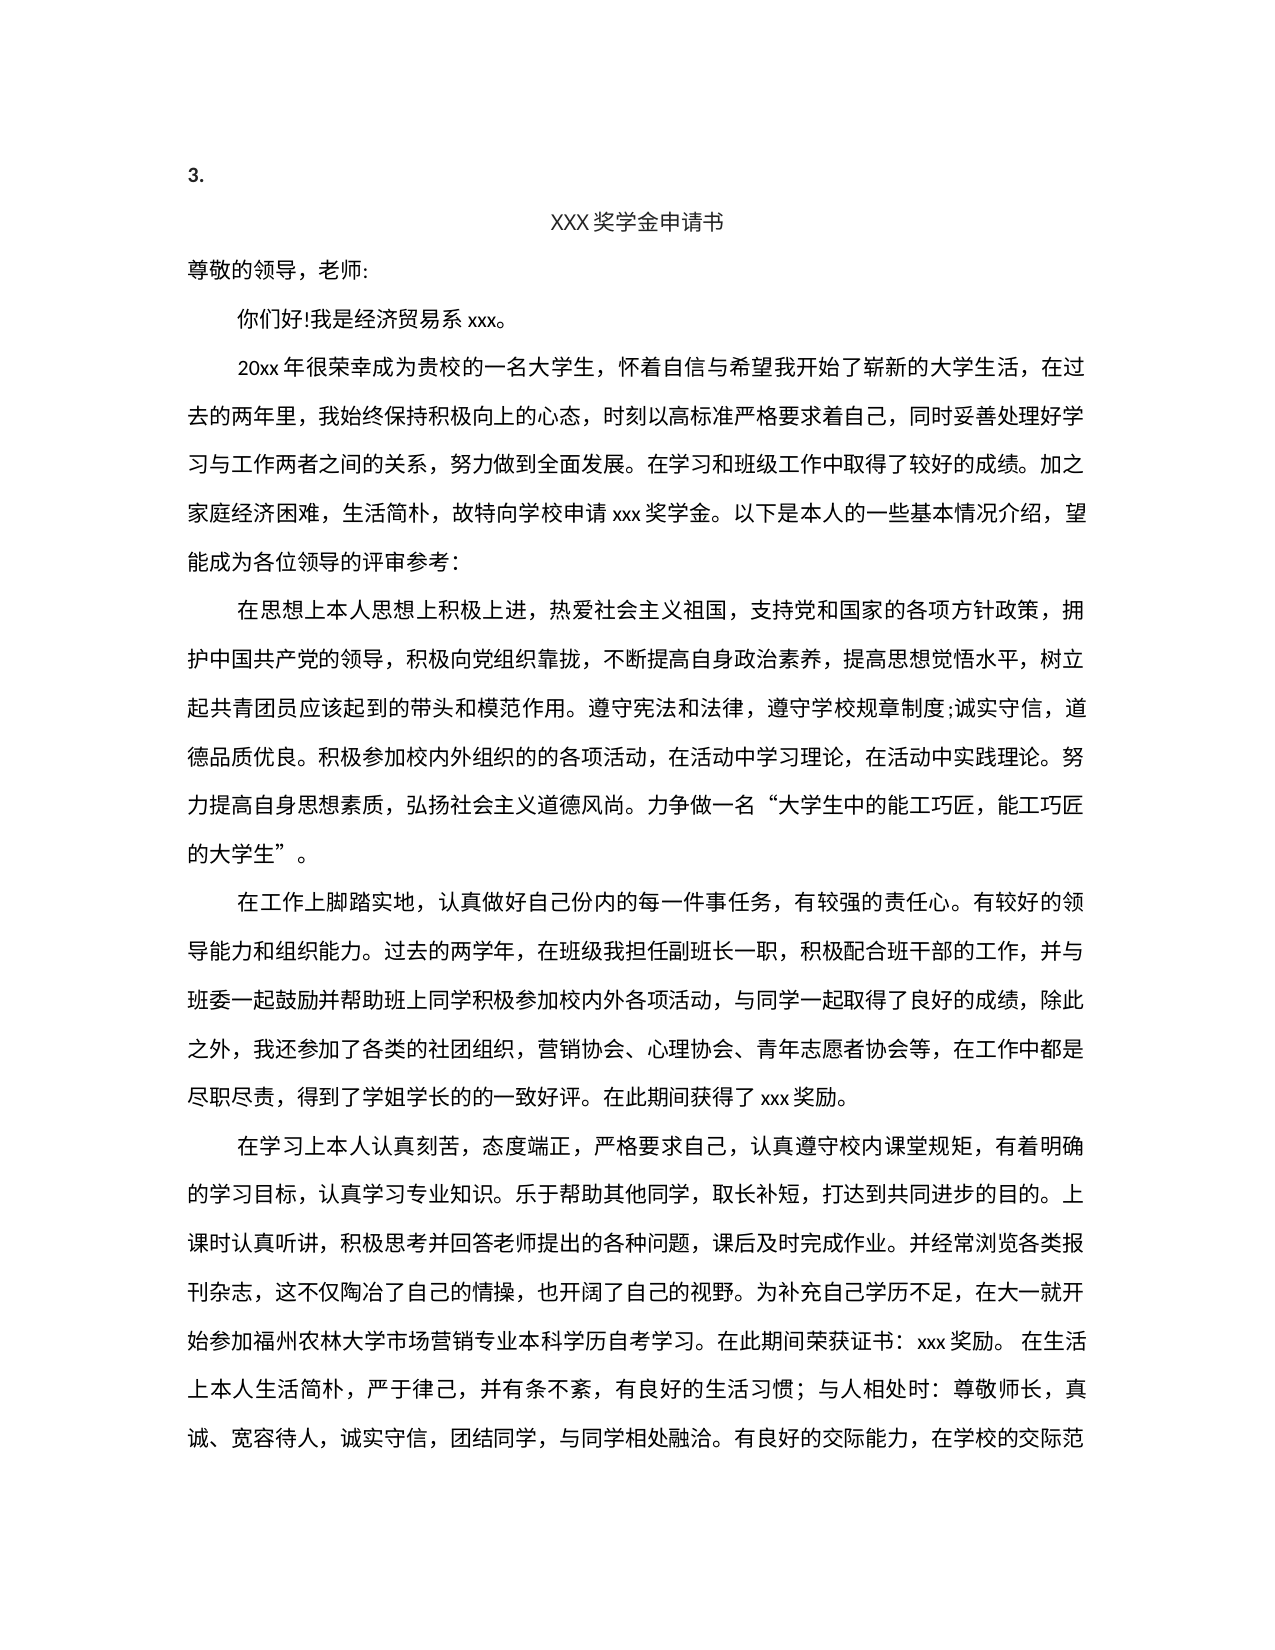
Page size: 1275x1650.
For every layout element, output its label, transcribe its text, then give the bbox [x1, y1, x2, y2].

text 20xx年很荣幸成为贵校的一名大学生，怀着自信与希望我开始了崭新的大学生活，在过去的两年里，我始终保持积极向上的心态，时刻以高标准严格要求着自己，同时妥善处理好学习与工作两者之间的关系，努力做到全面发展。在学习和班级工作中取得了较好的成绩。加之家庭经济困难，生活简朴，故特向学校申请xxx奖学金。以下是本人的一些基本情况介绍，望能成为各位领导的评审参考： [187, 349, 1087, 577]
text 尊敬的领导，老师: [187, 253, 1087, 285]
text 在思想上本人思想上积极上进，热爱社会主义祖国，支持党和国家的各项方针政策，拥护中国共产党的领导，积极向党组织靠拢，不断提高自身政治素养，提高思想觉悟水平，树立起共青团员应该起到的带头和模范作用。遵守宪法和法律，遵守学校规章制度;诚实守信，道德品质优良。积极参加校内外组织的的各项活动，在活动中学习理论，在活动中实践理论。努力提高自身思想素质，弘扬社会主义道德风尚。力争做一名“大学生中的能工巧匠，能工巧匠的大学生”。 [187, 593, 1087, 869]
subtitle XXX奖学金申请书 [187, 204, 1087, 237]
text 你们好!我是经济贸易系xxx。 [187, 301, 1087, 334]
text 在工作上脚踏实地，认真做好自己份内的每一件事任务，有较强的责任心。有较好的领导能力和组织能力。过去的两学年，在班级我担任副班长一职，积极配合班干部的工作，并与班委一起鼓励并帮助班上同学积极参加校内外各项活动，与同学一起取得了良好的成绩，除此之外，我还参加了各类的社团组织，营销协会、心理协会、青年志愿者协会等，在工作中都是尽职尽责，得到了学姐学长的的一致好评。在此期间获得了xxx奖励。 [187, 885, 1087, 1112]
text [187, 1128, 1087, 1453]
subtitle 3. [187, 159, 1087, 191]
